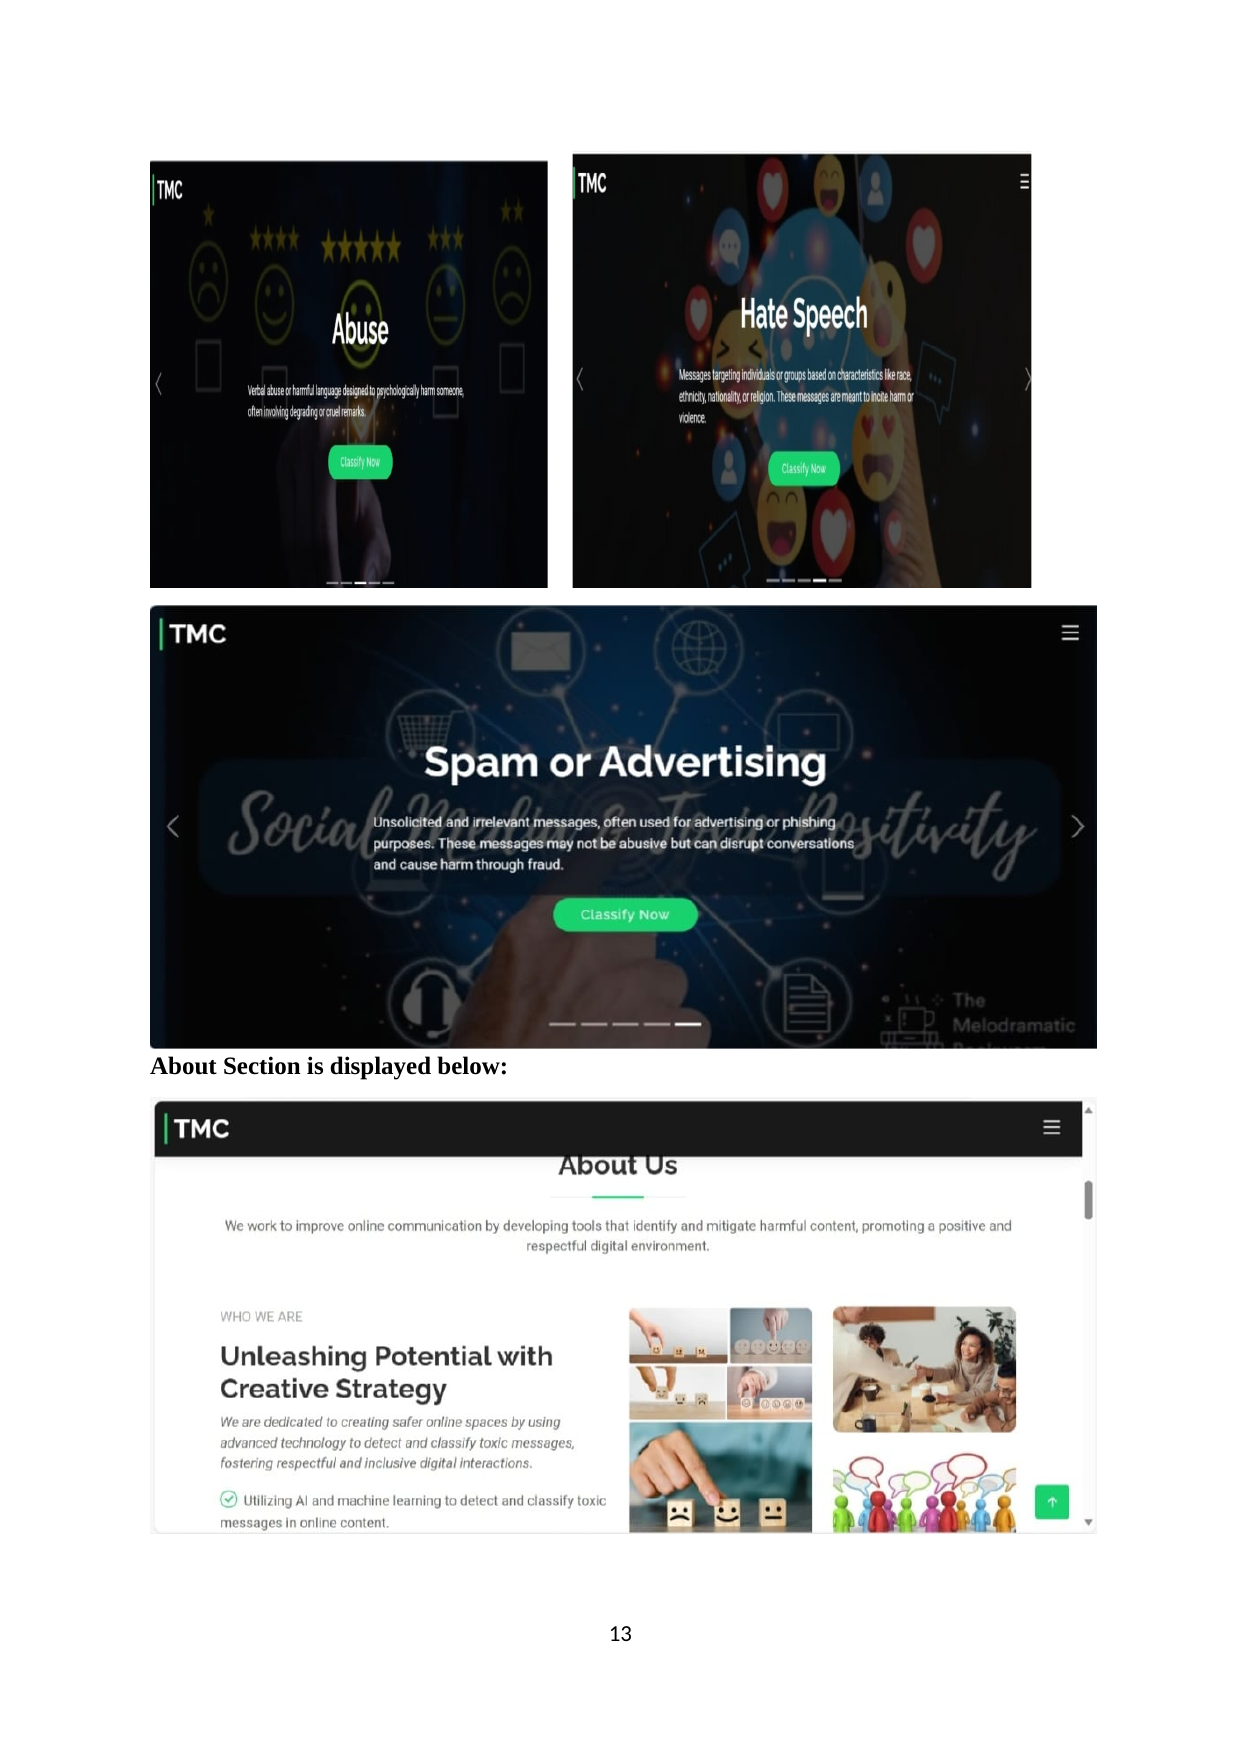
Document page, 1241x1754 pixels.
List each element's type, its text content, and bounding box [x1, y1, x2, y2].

picture [150, 160, 548, 588]
picture [150, 605, 1097, 1049]
picture [150, 1097, 1097, 1534]
text About Section is displayed below: [150, 1049, 1091, 1080]
picture [572, 150, 1032, 588]
